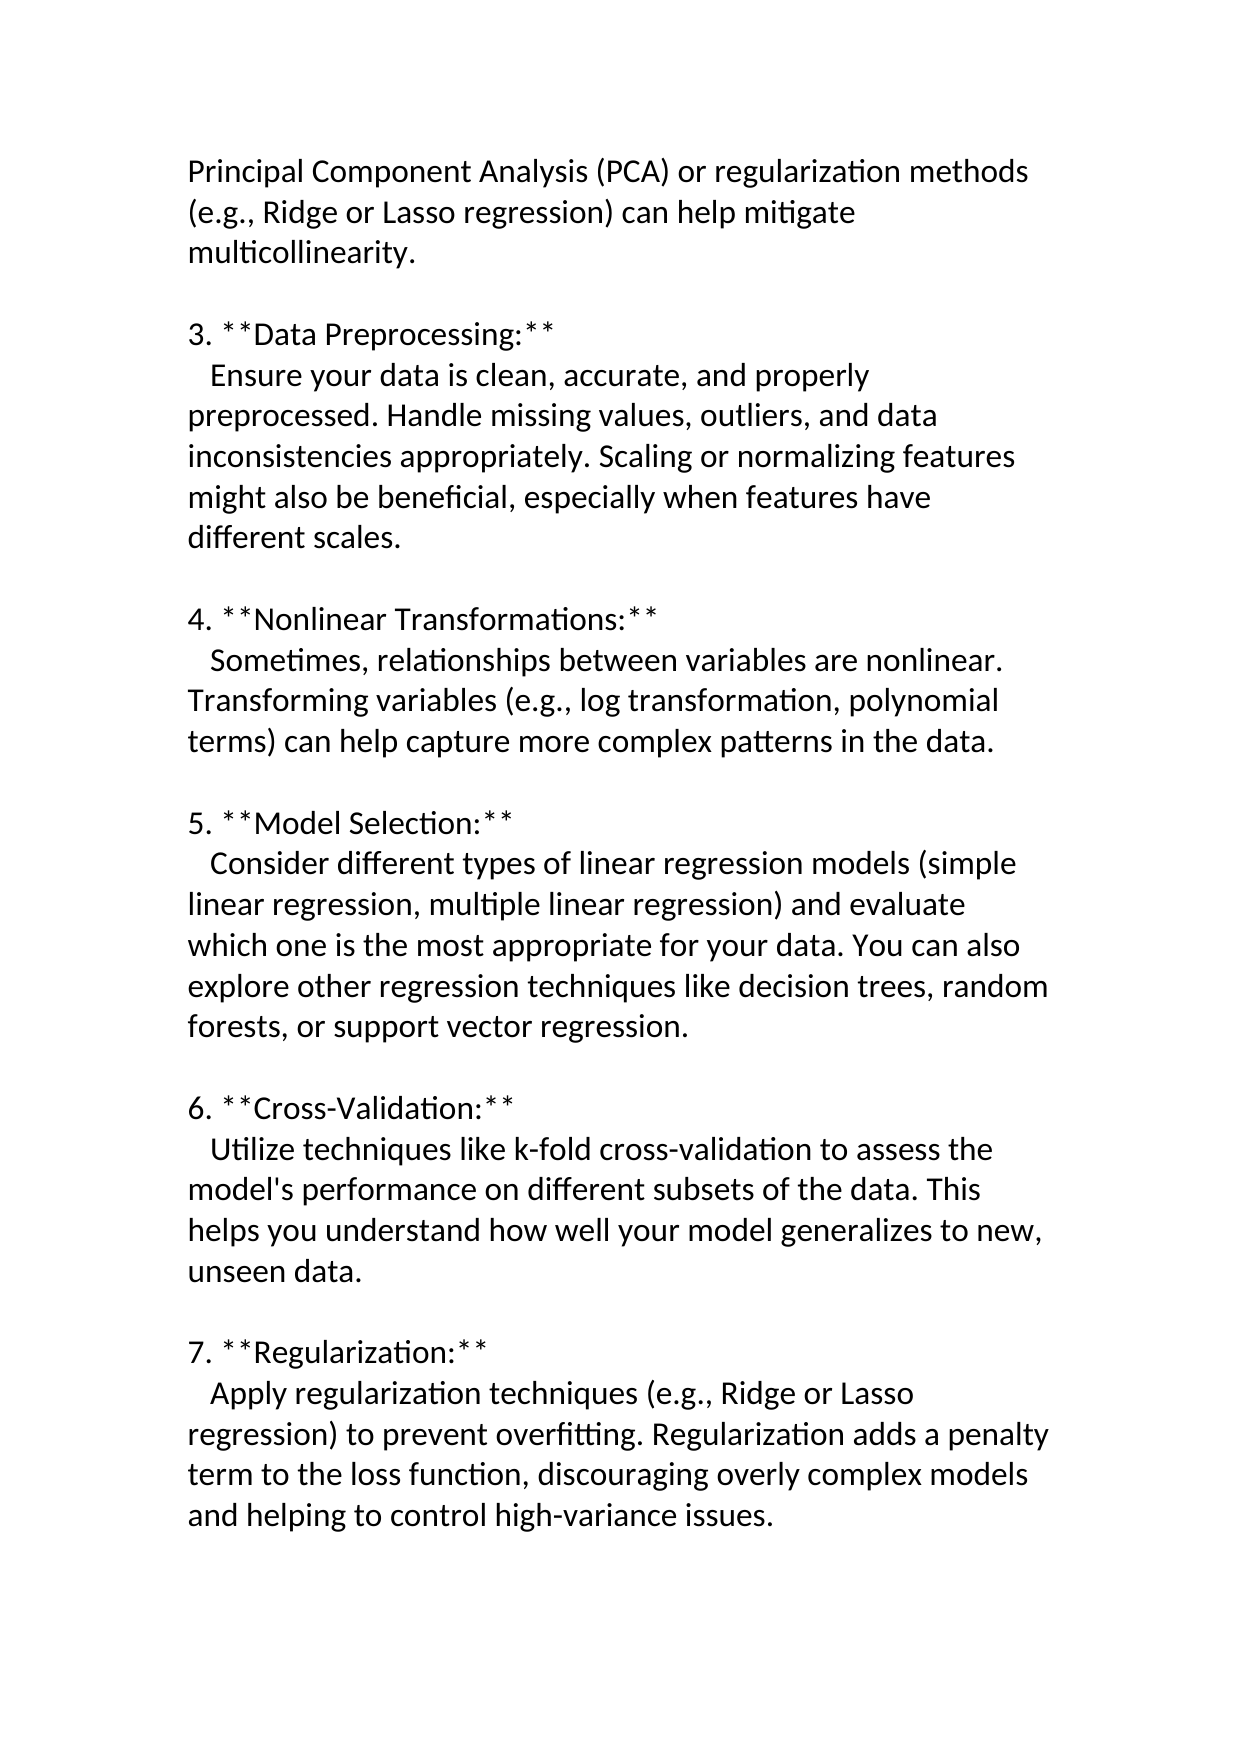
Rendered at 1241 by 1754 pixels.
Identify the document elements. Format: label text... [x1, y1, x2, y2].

list 4. **Nonlinear Transformations:** [187, 598, 1053, 639]
list 7. **Regularization:** [187, 1331, 1053, 1372]
list Utilize techniques like k-fold cross-validation to assess the model's performance on different subsets of the data. This helps you understand how well your model generalizes to new, unseen data. [187, 1127, 1053, 1290]
list Sometimes, relationships between variables are nonlinear. Transforming variables (e.g., log transformation, polynomial terms) can help capture more complex patterns in the data. [187, 639, 1053, 761]
list 6. **Cross-Validation:** [187, 1087, 1053, 1127]
list Apply regularization techniques (e.g., Ridge or Lasso regression) to prevent overfitting. Regularization adds a penalty term to the loss function, discouraging overly complex models and helping to control high-variance issues. [187, 1372, 1053, 1535]
list Consider different types of linear regression models (simple linear regression, multiple linear regression) and evaluate which one is the most appropriate for your data. You can also explore other regression techniques like decision trees, random forests, or support vector regression. [187, 842, 1053, 1046]
list 5. **Model Selection:** [187, 802, 1053, 842]
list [187, 150, 1053, 272]
list 3. **Data Preprocessing:** [187, 313, 1053, 354]
list Ensure your data is clean, accurate, and properly preprocessed. Handle missing values, outliers, and data inconsistencies appropriately. Scaling or normalizing features might also be beneficial, especially when features have different scales. [187, 354, 1053, 557]
